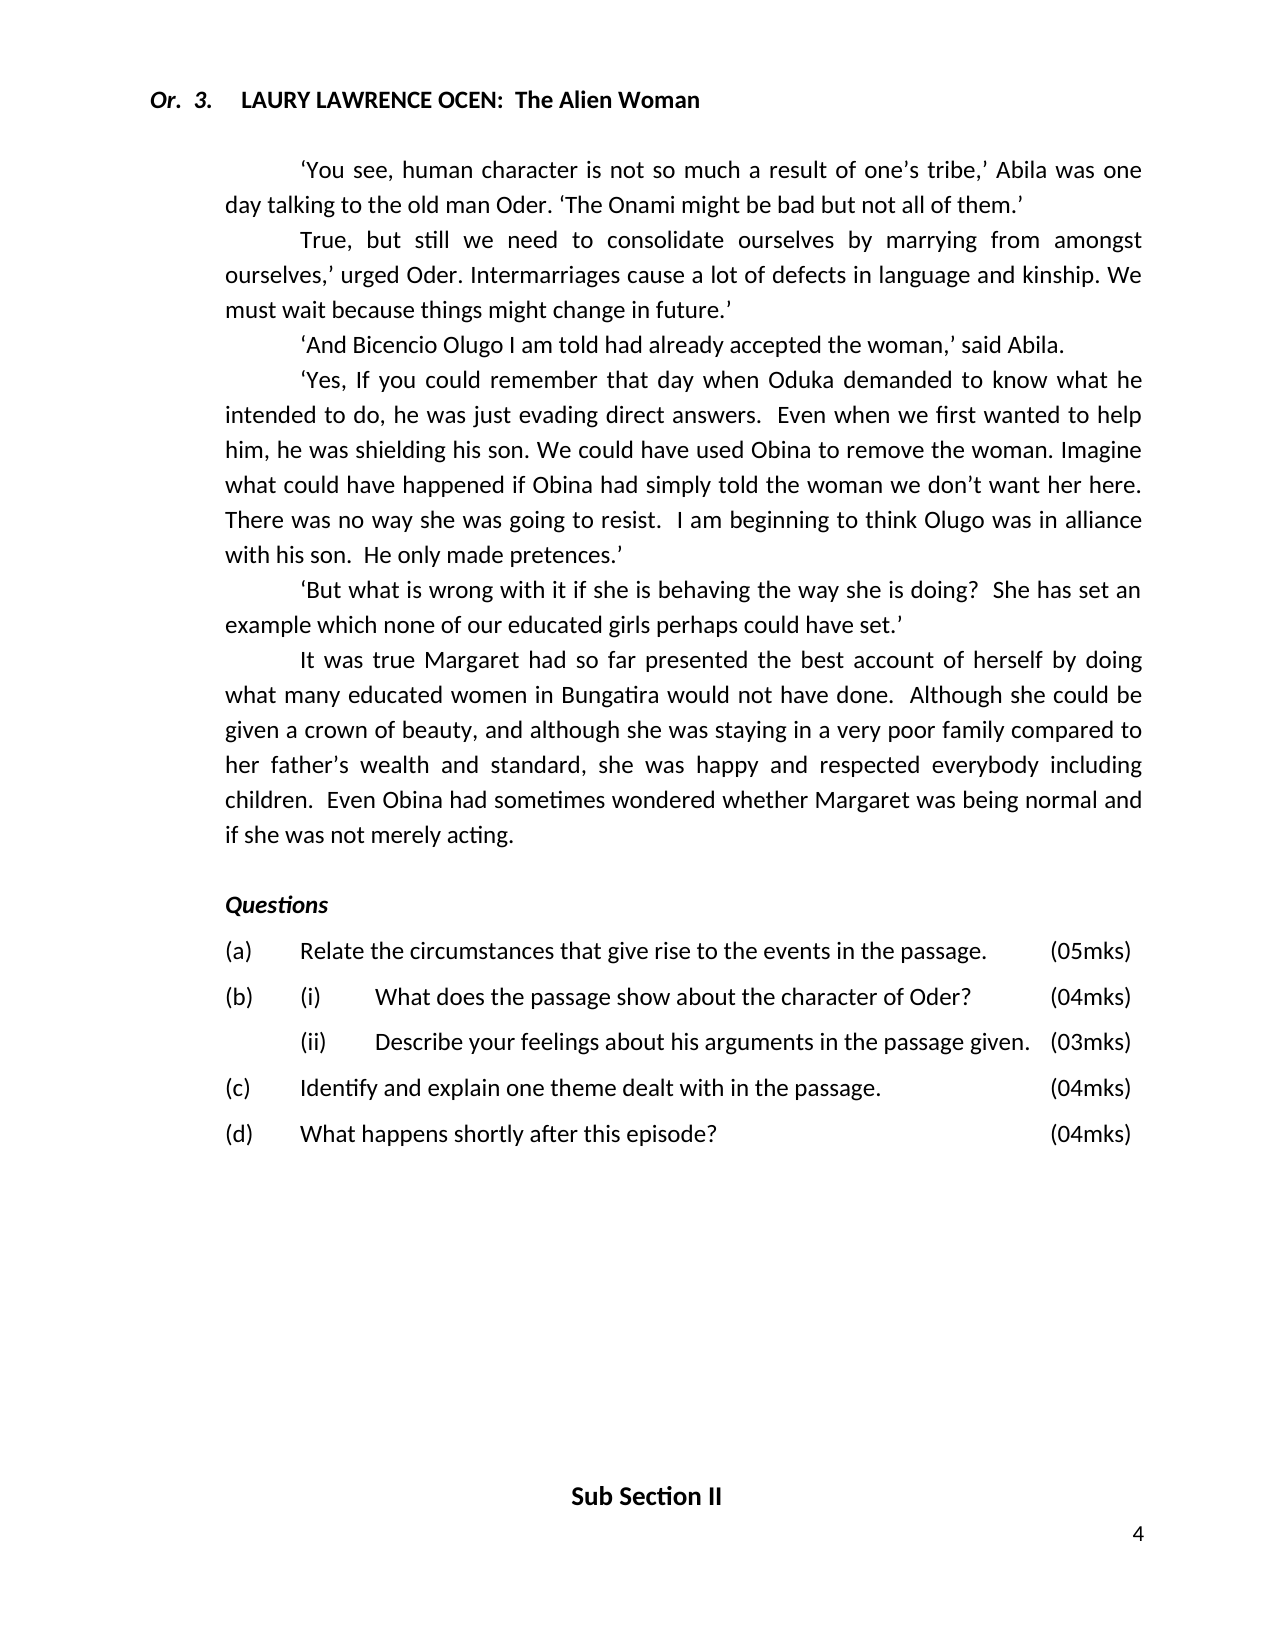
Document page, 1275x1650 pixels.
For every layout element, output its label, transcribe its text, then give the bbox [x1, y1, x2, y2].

text True, but still we need to consolidate ourselves by marrying from amongst ourselves,’ urged Oder. Intermarriages cause a lot of defects in language and kinship. We must wait because things might change in future.’ [225, 224, 1144, 325]
text (d) What happens shortly after this episode? (04mks) [150, 1118, 1144, 1148]
text (b) (i) What does the passage show about the character of Oder? (04mks) [150, 981, 1144, 1011]
text ‘And Bicencio Olugo I am told had already accepted the woman,’ said Abila. [225, 329, 1144, 360]
text It was true Margaret had so far presented the best account of herself by doing what many educated women in Bungatira would not have done. Although she could be given a crown of beauty, and although she was staying in a very poor family compared to her father’s wealth and standard, she was happy and respected everybody including children. Even Obina had sometimes wondered whether Margaret was being normal and if she was not merely acting. [225, 644, 1144, 850]
text ‘But what is wrong with it if she is behaving the way she is doing? She has set an example which none of our educated girls perhaps could have set.’ [225, 574, 1144, 640]
text Or. 3. LAURY LAWRENCE OCEN: The Alien Woman [150, 84, 1144, 115]
text ‘You see, human character is not so much a result of one’s tribe,’ Abila was one day talking to the old man Oder. ‘The Onami might be bad but not all of them.’ [225, 154, 1144, 220]
text (a) Relate the circumstances that give rise to the events in the passage. (05mks) [150, 935, 1144, 966]
text Sub Section II [150, 1479, 1144, 1512]
text (c) Identify and explain one theme dealt with in the passage. (04mks) [150, 1072, 1144, 1103]
text (ii) Describe your feelings about his arguments in the passage given. (03mks) [150, 1027, 1144, 1057]
text ‘Yes, If you could remember that day when Oduka demanded to know what he intended to do, he was just evading direct answers. Even when we first wanted to help him, he was shielding his son. We could have used Obina to remove the woman. Imagine what could have happened if Obina had simply told the woman we don’t want her here. There was no way she was going to resist. I am beginning to think Olugo was in alliance with his son. He only made pretences.’ [225, 364, 1144, 570]
text Questions [150, 889, 1144, 920]
